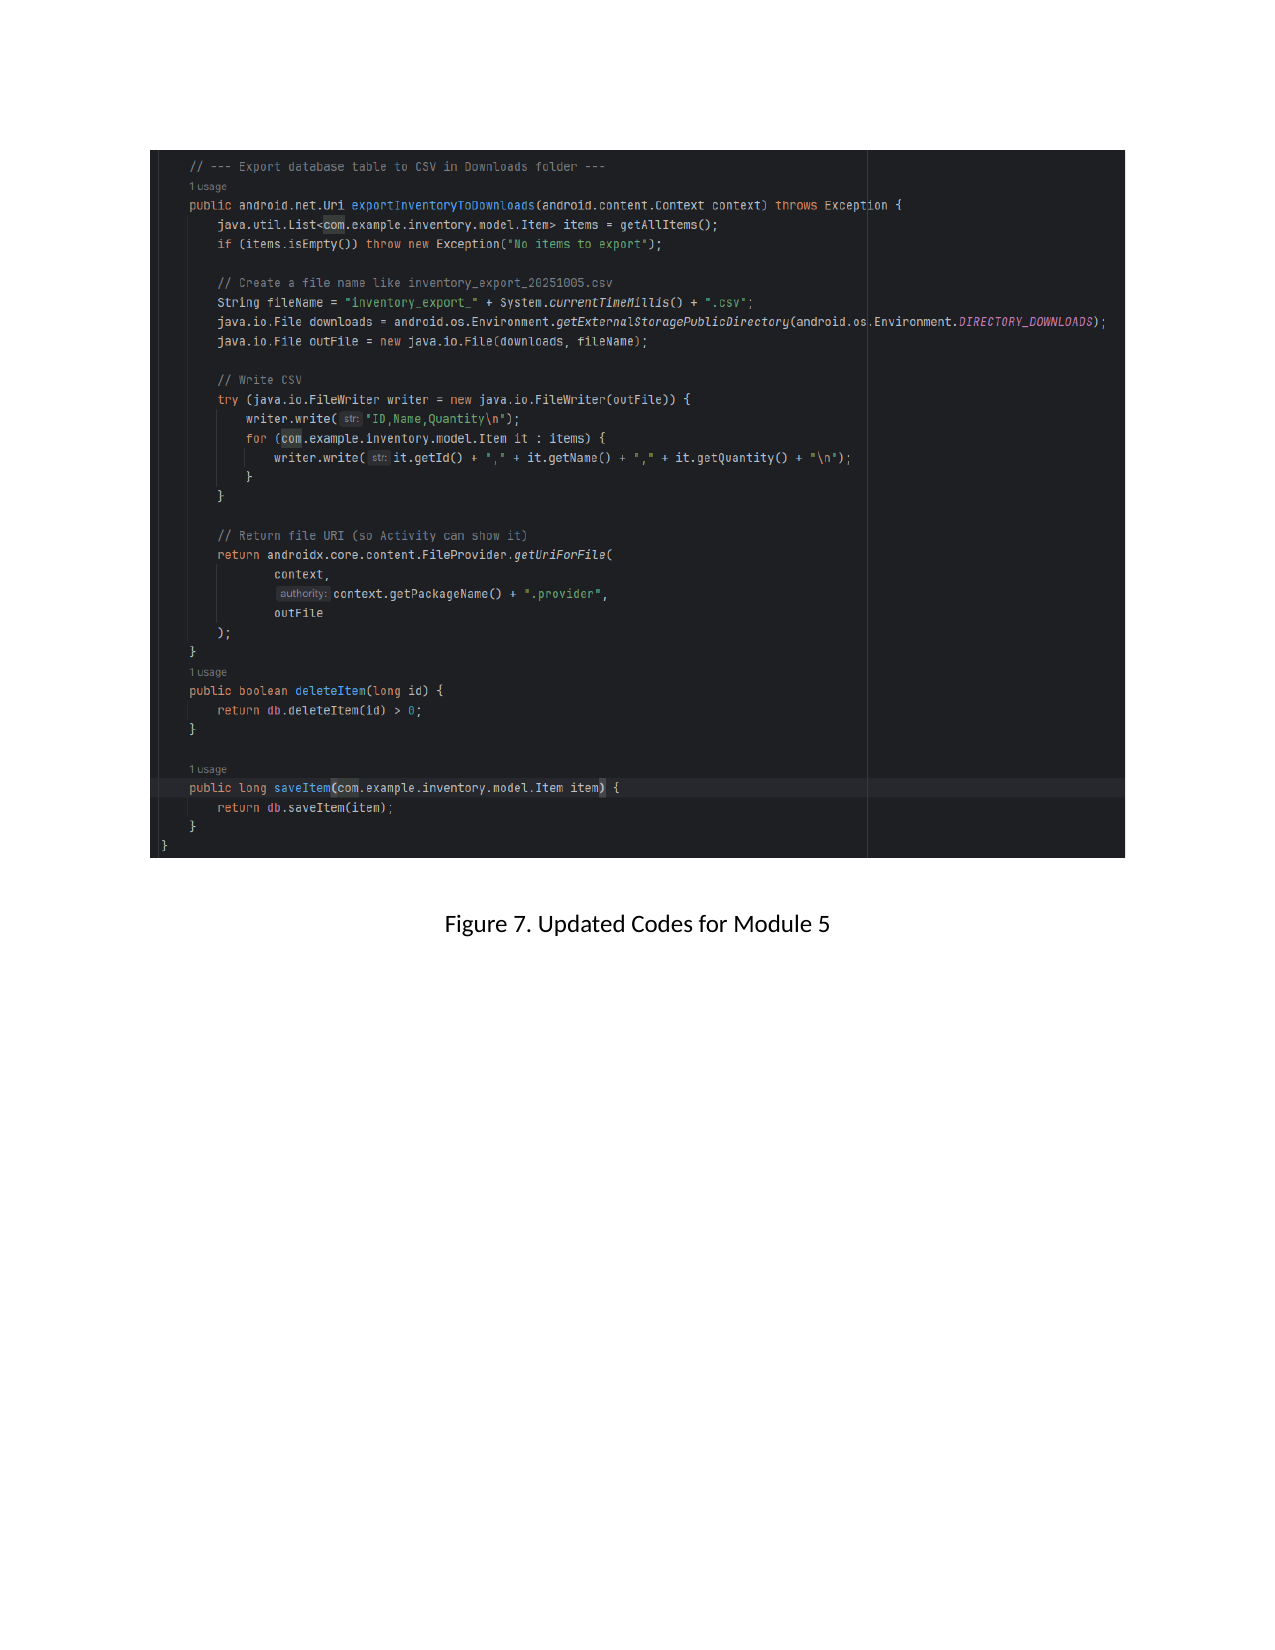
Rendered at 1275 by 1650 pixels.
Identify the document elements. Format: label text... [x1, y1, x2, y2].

picture [150, 150, 1125, 858]
text Figure 7. Updated Codes for Module 5 [150, 908, 1125, 939]
